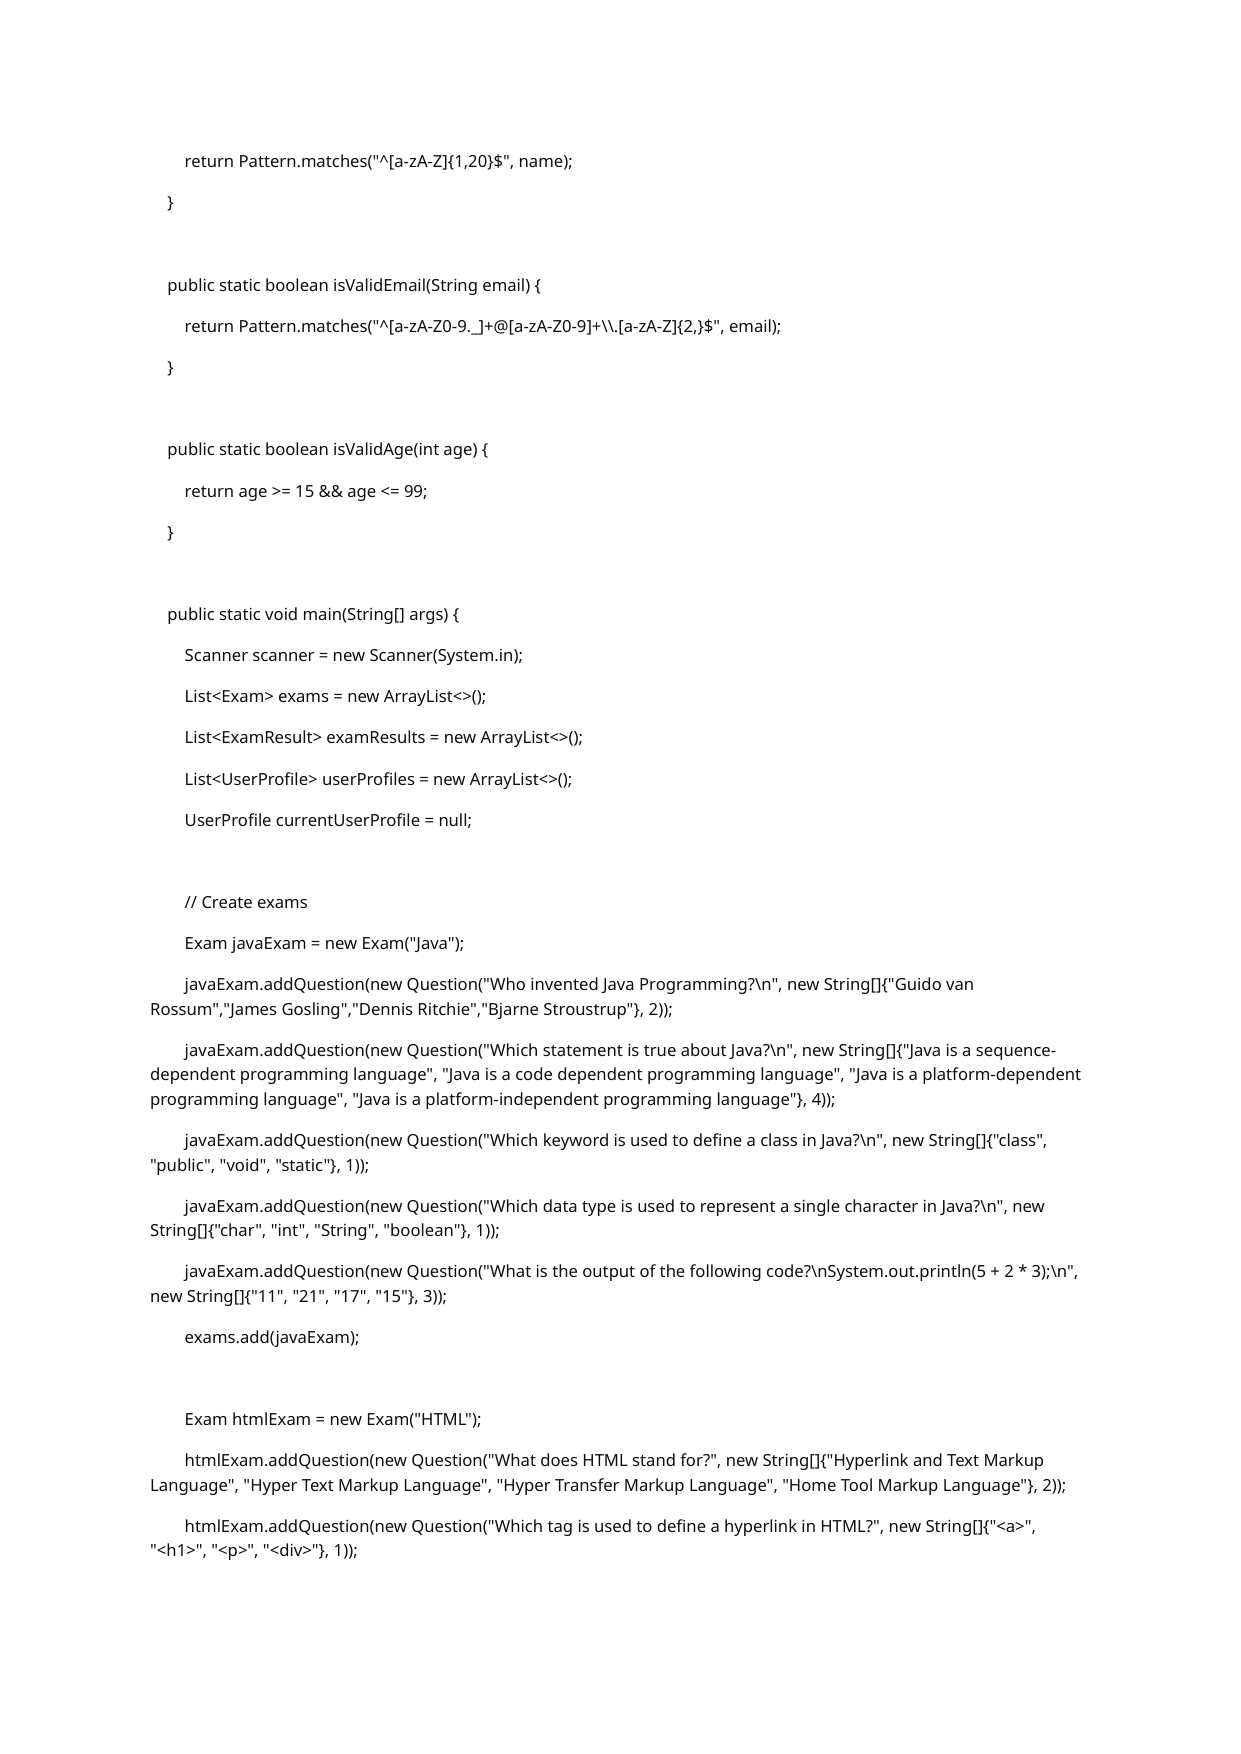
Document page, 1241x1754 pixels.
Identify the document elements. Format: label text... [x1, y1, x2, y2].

text public static boolean isValidAge(int age) { [150, 438, 1090, 461]
text } [150, 356, 1090, 378]
text return Pattern.matches("^[a-zA-Z]{1,20}$", name); [150, 150, 1090, 173]
text javaExam.addQuestion(new Question("Which data type is used to represent a single character in Java?\n", new String[]{"char", "int", "String", "boolean"}, 1)); [150, 1194, 1090, 1241]
text public static void main(String[] args) { [150, 603, 1090, 625]
text htmlExam.addQuestion(new Question("Which tag is used to define a hyperlink in HTML?", new String[]{"<a>", "<h1>", "<p>", "<div>"}, 1)); [150, 1514, 1090, 1562]
text javaExam.addQuestion(new Question("Who invented Java Programming?\n", new String[]{"Guido van Rossum","James Gosling","Dennis Ritchie","Bjarne Stroustrup"}, 2)); [150, 973, 1090, 1020]
text } [150, 191, 1090, 214]
text // Create exams [150, 891, 1090, 913]
text public static boolean isValidEmail(String email) { [150, 273, 1090, 296]
text } [150, 520, 1090, 543]
text Exam htmlExam = new Exam("HTML"); [150, 1408, 1090, 1431]
text javaExam.addQuestion(new Question("Which statement is true about Java?\n", new String[]{"Java is a sequence-dependent programming language", "Java is a code dependent programming language", "Java is a platform-dependent programming language", "Java is a platform-independent programming language"}, 4)); [150, 1038, 1090, 1110]
text List<UserProfile> userProfiles = new ArrayList<>(); [150, 767, 1090, 790]
text Exam javaExam = new Exam("Java"); [150, 932, 1090, 954]
text List<Exam> exams = new ArrayList<>(); [150, 685, 1090, 708]
text return Pattern.matches("^[a-zA-Z0-9._]+@[a-zA-Z0-9]+\\.[a-zA-Z]{2,}$", email); [150, 314, 1090, 337]
text javaExam.addQuestion(new Question("What is the output of the following code?\nSystem.out.println(5 + 2 * 3);\n", new String[]{"11", "21", "17", "15"}, 3)); [150, 1260, 1090, 1307]
text exams.add(javaExam); [150, 1326, 1090, 1348]
text javaExam.addQuestion(new Question("Which keyword is used to define a class in Java?\n", new String[]{"class", "public", "void", "static"}, 1)); [150, 1129, 1090, 1176]
text List<ExamResult> examResults = new ArrayList<>(); [150, 726, 1090, 749]
text UserProfile currentUserProfile = null; [150, 808, 1090, 831]
text htmlExam.addQuestion(new Question("What does HTML stand for?", new String[]{"Hyperlink and Text Markup Language", "Hyper Text Markup Language", "Hyper Transfer Markup Language", "Home Tool Markup Language"}, 2)); [150, 1449, 1090, 1496]
text return age >= 15 && age <= 99; [150, 479, 1090, 502]
text Scanner scanner = new Scanner(System.in); [150, 644, 1090, 666]
